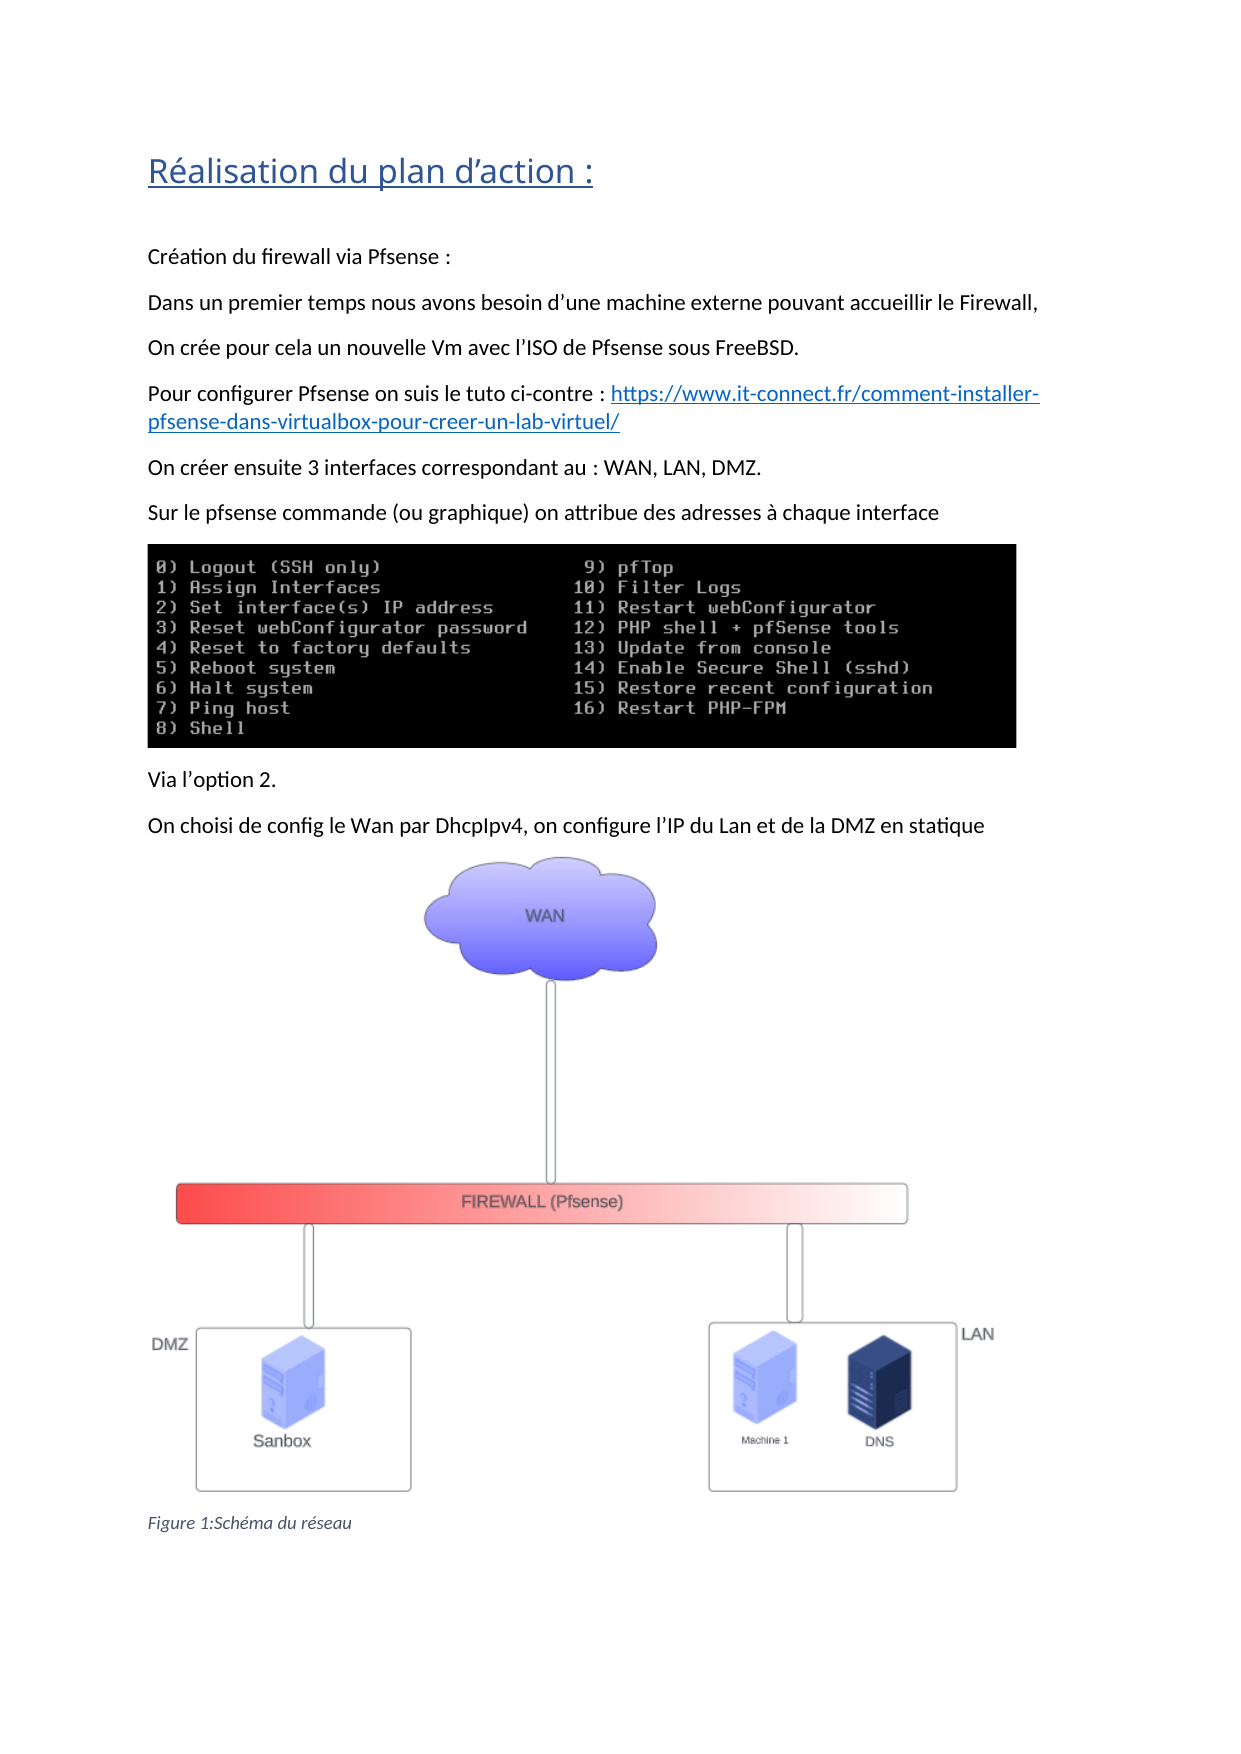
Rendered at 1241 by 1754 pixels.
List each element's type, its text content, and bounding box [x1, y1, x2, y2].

text Dans un premier temps nous avons besoin d’une machine externe pouvant accueillir le Firewall, [148, 288, 1093, 316]
text On créer ensuite 3 interfaces correspondant au : WAN, LAN, DMZ. [148, 453, 1093, 481]
text Création du firewall via Pfsense : [148, 242, 1093, 270]
text Pour configurer Pfsense on suis le tuto ci-contre : https://www.it-connect.fr/comment-installer-pfsense-dans-virtualbox-pour-creer-un-lab-virtuel/ [148, 379, 1093, 436]
text Sur le pfsense commande (ou graphique) on attribue des adresses à chaque interface [148, 498, 1093, 527]
picture [147, 856, 995, 1494]
text On crée pour cela un nouvelle Vm avec l’ISO de Pfsense sous FreeBSD. [148, 333, 1093, 361]
text Via l’option 2. [148, 765, 1093, 793]
subtitle Réalisation du plan d’action : [148, 148, 1093, 193]
picture [147, 544, 1017, 748]
text On choisi de config le Wan par DhcpIpv4, on configure l’IP du Lan et de la DMZ en statique [148, 811, 1093, 839]
